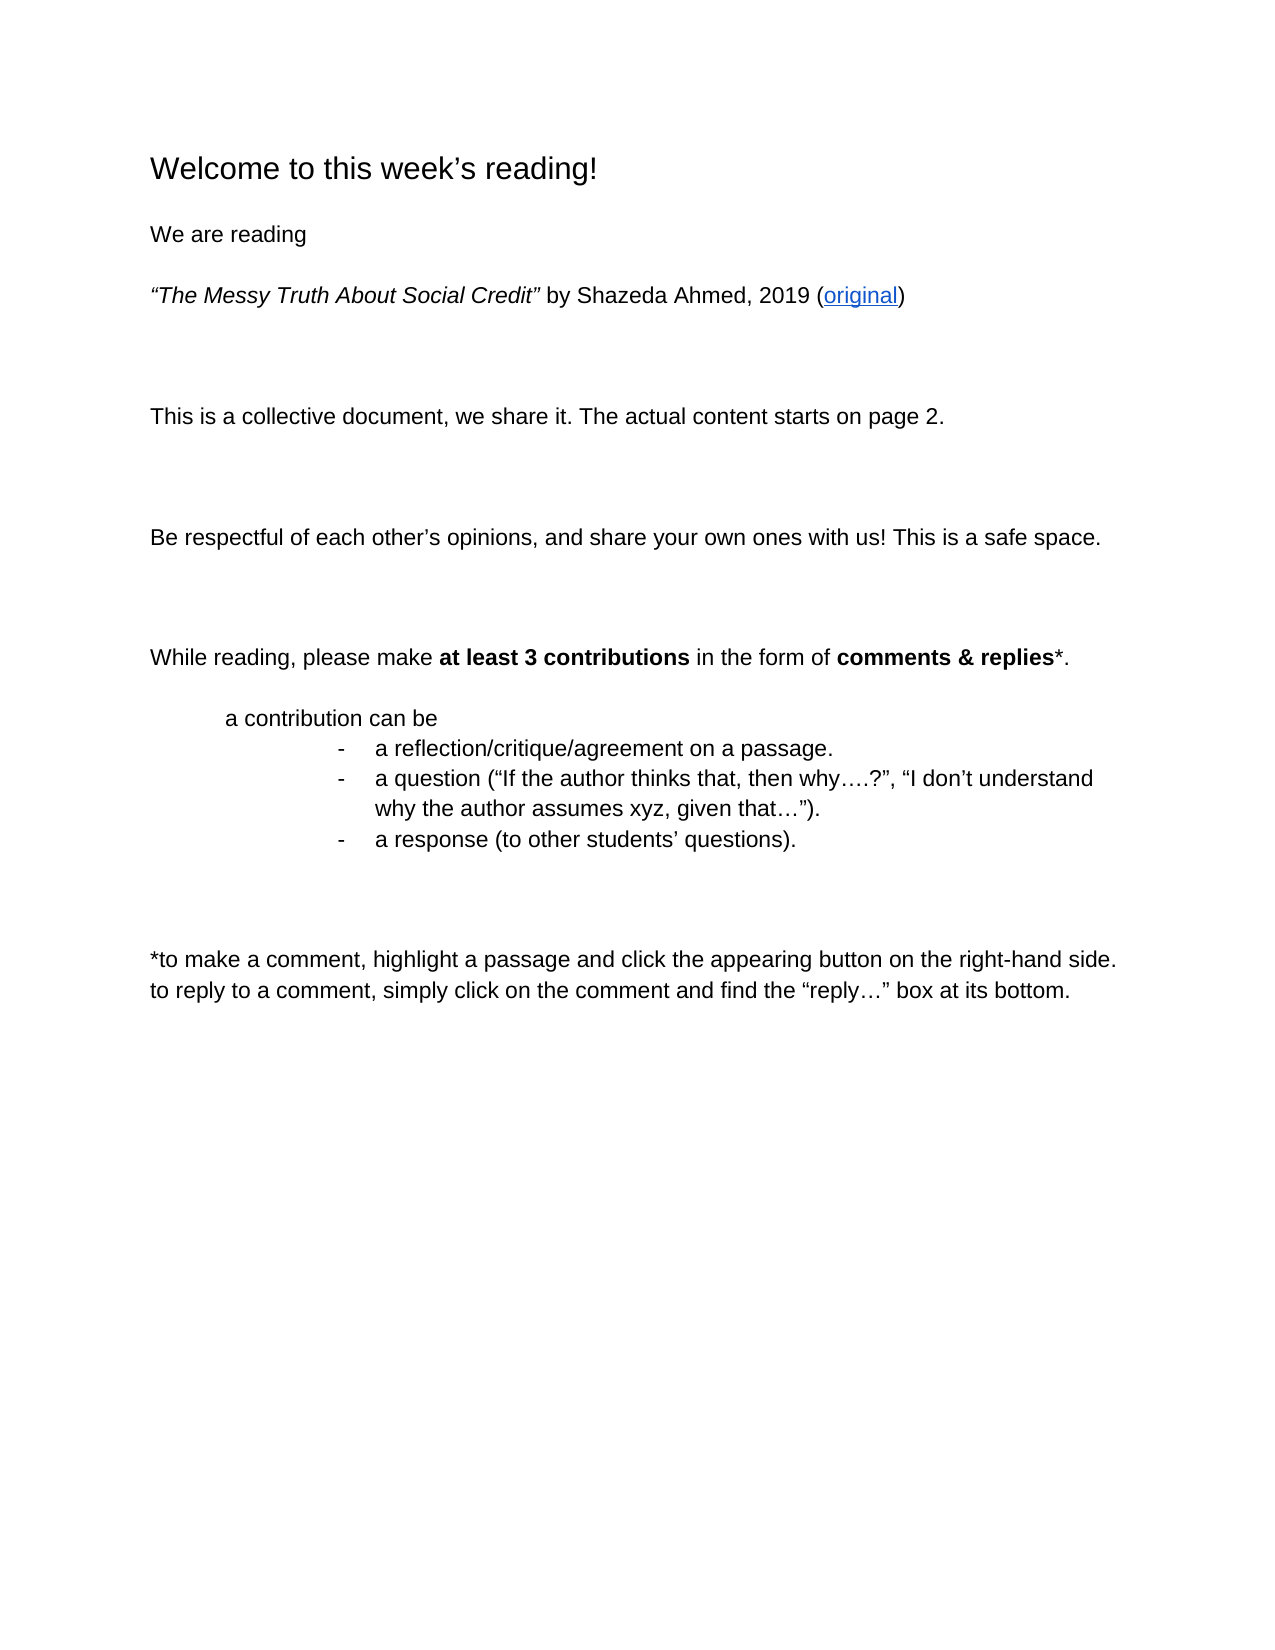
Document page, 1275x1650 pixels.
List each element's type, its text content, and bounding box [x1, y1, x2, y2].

text Welcome to this week’s reading! [150, 150, 1125, 186]
list a question (“If the author thinks that, then why….?”, “I don’t understand why the author assumes xyz, given that…”). [337, 765, 1125, 822]
text This is a collective document, we share it. The actual content starts on page 2. [150, 403, 1125, 459]
text While reading, please make at least 3 contributions in the form of comments & replies*. a contribution can be [150, 584, 1125, 731]
text *to make a comment, highlight a passage and click the appearing button on the right-hand side. to reply to a comment, simply click on the comment and find the “reply…” box at its bottom. [150, 946, 1125, 1003]
text We are reading “The Messy Truth About Social Credit” by Shazeda Ahmed, 2019 (original) [150, 221, 1125, 308]
text Be respectful of each other’s opinions, and share your own ones with us! This is a safe space. [150, 523, 1125, 550]
list a reflection/critique/agreement on a passage. [337, 735, 1125, 761]
list a response (to other students’ questions). [337, 826, 1125, 852]
